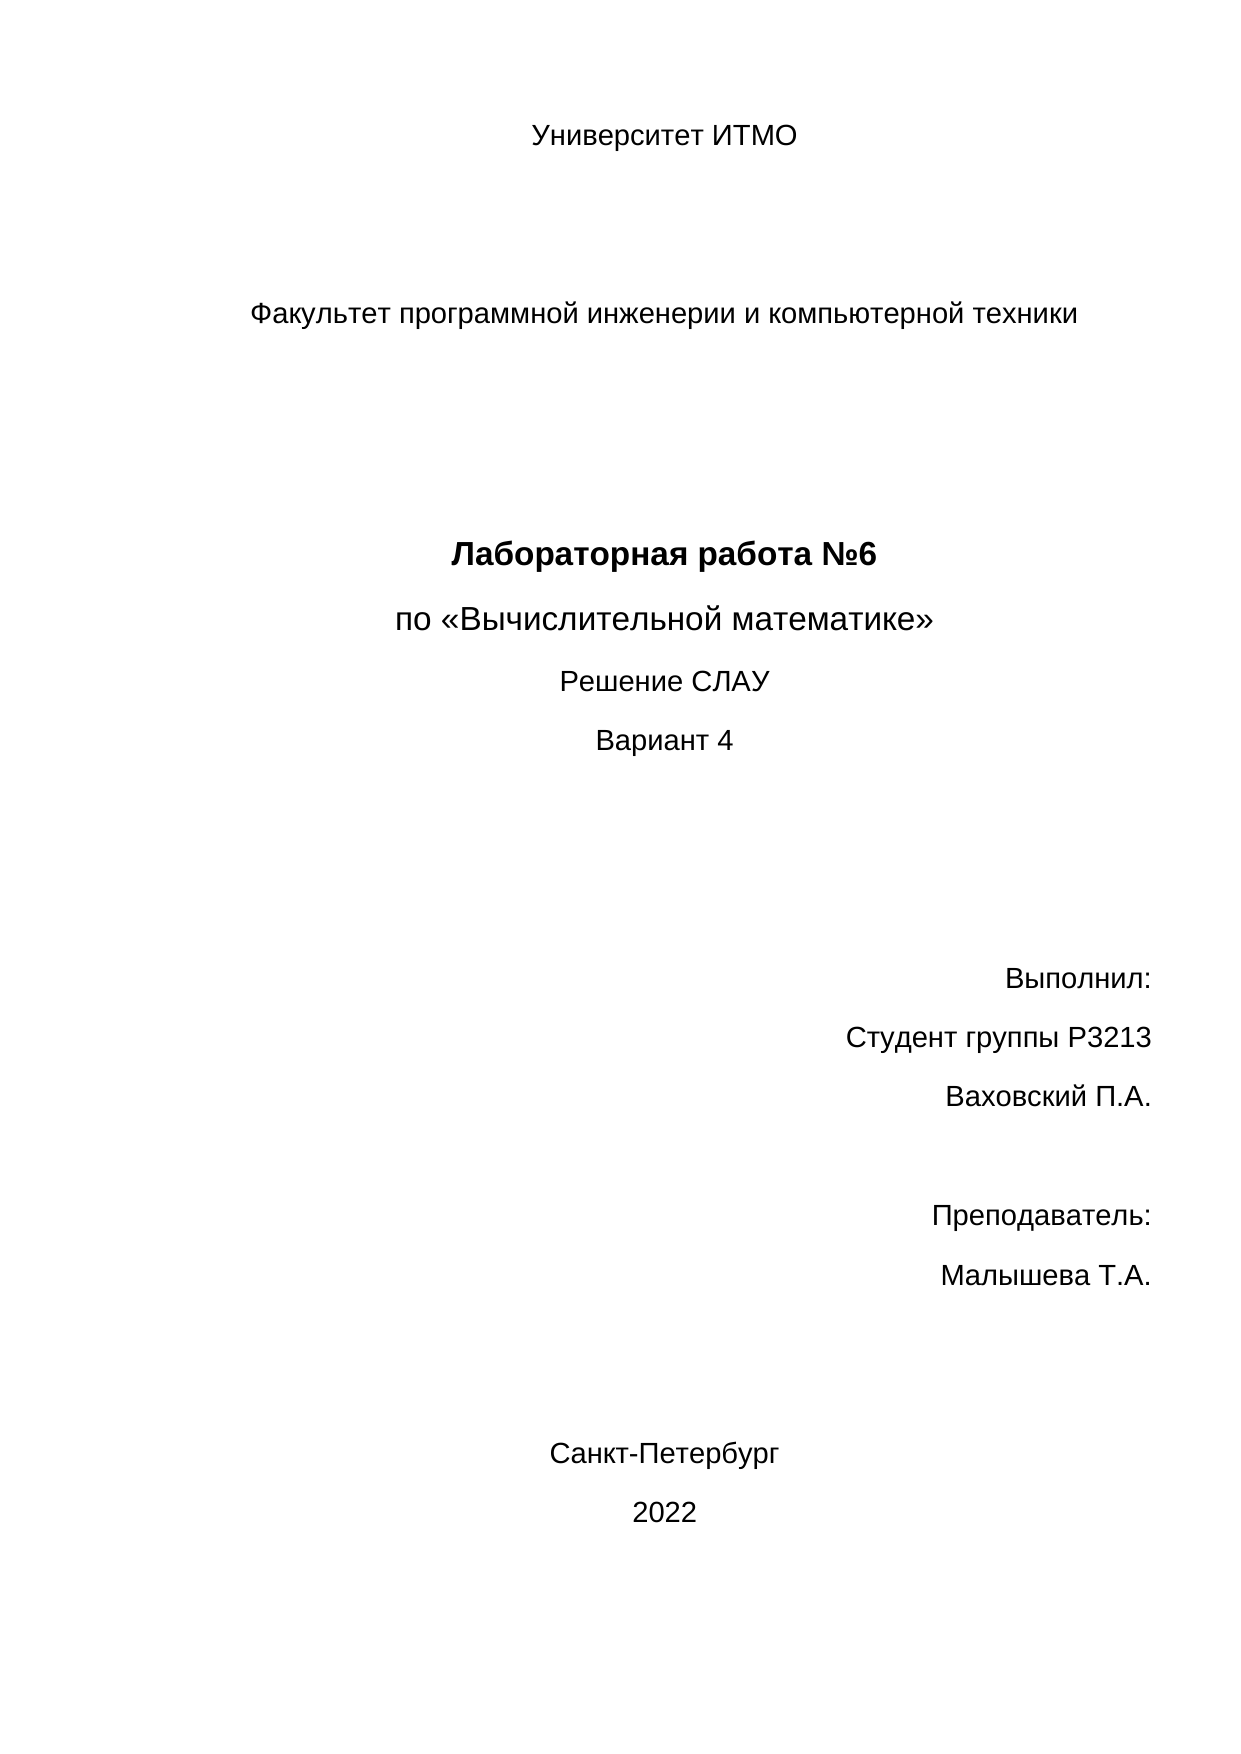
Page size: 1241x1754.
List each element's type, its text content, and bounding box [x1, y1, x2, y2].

text Выполнил: [177, 961, 1152, 994]
text Малышева Т.А. [177, 1257, 1152, 1291]
text Лабораторная работа №6 [177, 534, 1152, 572]
text Решение СЛАУ [177, 664, 1152, 697]
text по «Вычислительной математике» [177, 599, 1152, 637]
text Студент группы P3213 [177, 1020, 1152, 1053]
text Преподаватель: [177, 1198, 1152, 1232]
text Факультет программной инженерии и компьютерной техники [177, 296, 1152, 330]
text Санкт-Петербург [177, 1436, 1152, 1469]
text Вариант 4 [177, 723, 1152, 757]
text Ваховский П.А. [177, 1079, 1152, 1113]
text 2022 [177, 1495, 1152, 1528]
text Университет ИТМО [177, 118, 1152, 152]
